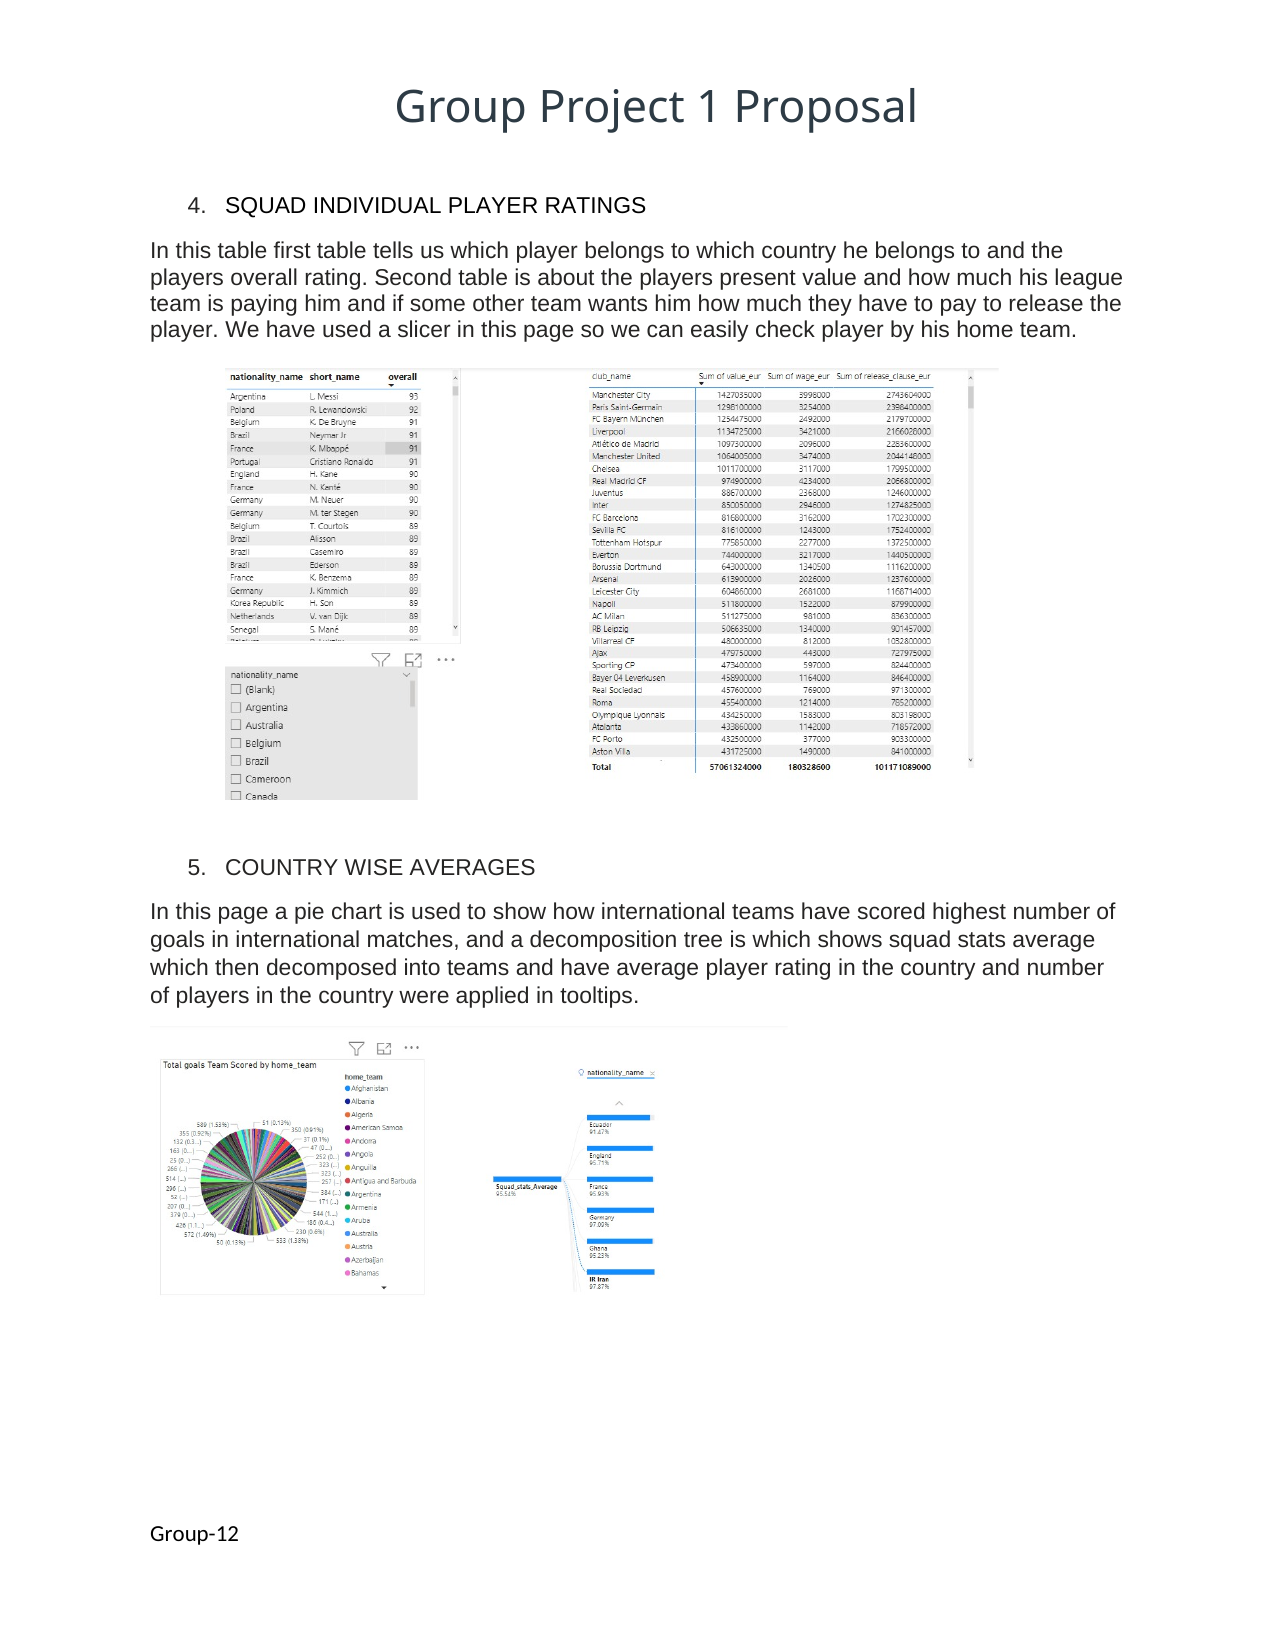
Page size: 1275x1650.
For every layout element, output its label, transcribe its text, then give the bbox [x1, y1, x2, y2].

picture [150, 1026, 788, 1389]
picture [225, 368, 999, 800]
list COUNTRY WISE AVERAGES [187, 853, 1125, 880]
text In this page a pie chart is used to show how international teams have scored highest number of goals in international matches, and a decomposition tree is which shows squad stats average which then decomposed into teams and have average player rating in the country and number of players in the country were applied in tooltips. [150, 898, 1125, 1008]
text In this table first table tells us which player belongs to which country he belongs to and the players overall rating. Second table is about the players present value and how much his league team is paying him and if some other team wants him how much they have to pay to release the player. We have used a slicer in this page so we can easily check player by his home team. [150, 237, 1125, 342]
list SQUAD INDIVIDUAL PLAYER RATINGS [187, 192, 1125, 219]
